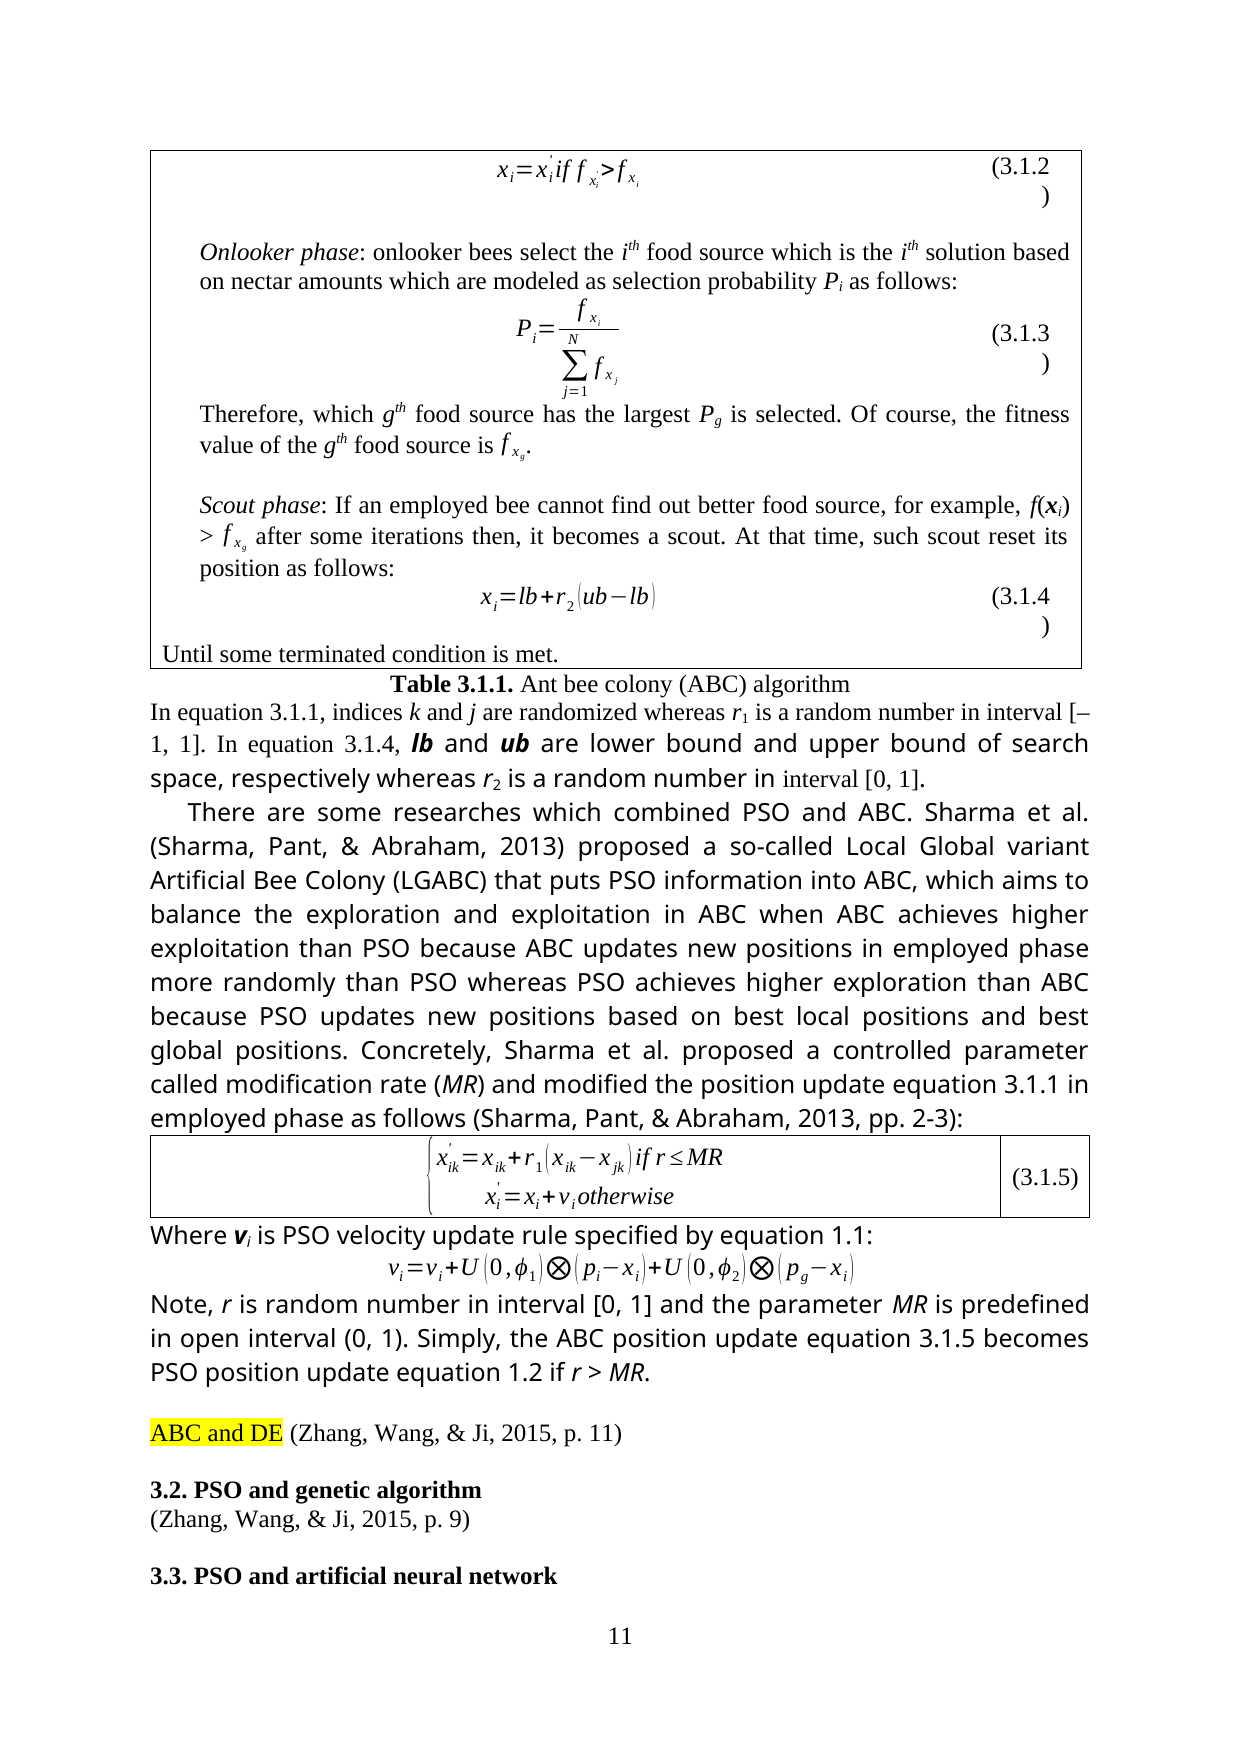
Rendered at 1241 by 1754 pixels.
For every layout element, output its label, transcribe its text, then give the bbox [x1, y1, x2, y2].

text 3.2. PSO and genetic algorithm [150, 1475, 1090, 1504]
text Note, r is random number in interval [0, 1] and the parameter MR is predefined in open interval (0, 1). Simply, the ABC position update equation 3.1.5 becomes PSO position update equation 1.2 if r > MR. [150, 1287, 1090, 1389]
text There are some researches which combined PSO and ABC. Sharma et al. proposed a so-called Local Global variant Artificial Bee Colony (LGABC) that puts PSO information into ABC, which aims to balance the exploration and exploitation in ABC when ABC achieves higher exploitation than PSO because ABC updates new positions in employed phase more randomly than PSO whereas PSO achieves higher exploration than ABC because PSO updates new positions based on best local positions and best global positions. Concretely, Sharma et al. proposed a controlled parameter called modification rate (MR) and modified the position update equation 3.1.1 in employed phase as follows : [150, 794, 1090, 1135]
text 3.3. PSO and artificial neural network [150, 1561, 1090, 1590]
table_header (3.1.5) [1001, 1136, 1089, 1217]
text ABC and DE [283, 1418, 1090, 1446]
text In equation 3.1.1, indices k and j are randomized whereas r1 is a random number in interval [–1, 1]. In equation 3.1.4, lb and ub are lower bound and upper bound of search space, respectively whereas r2 is a random number in interval [0, 1]. [150, 697, 1090, 794]
table_header [151, 1136, 1000, 1217]
text Table 3.1.1. Ant bee colony (ABC) algorithm [150, 669, 1090, 697]
text Where vi is PSO velocity update rule specified by equation 1.1: [150, 1218, 1090, 1252]
